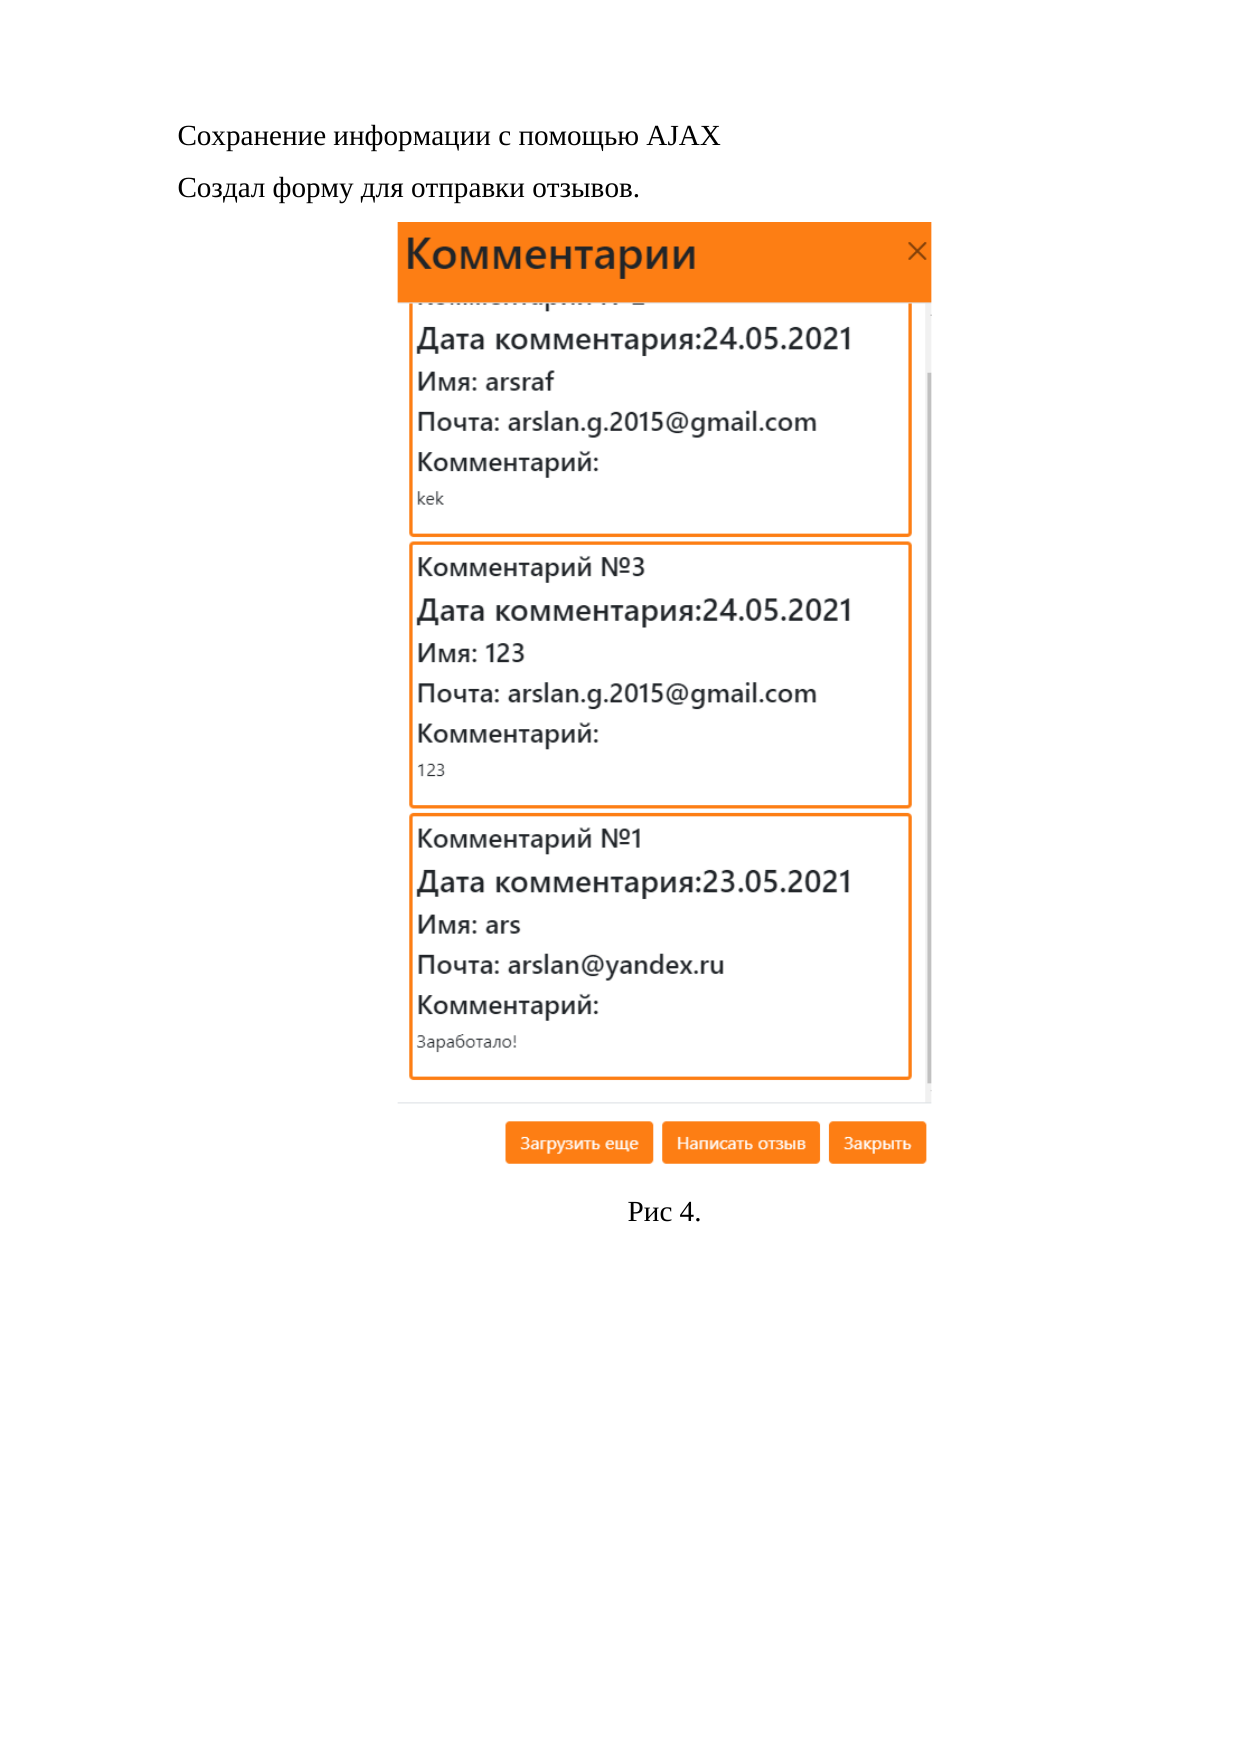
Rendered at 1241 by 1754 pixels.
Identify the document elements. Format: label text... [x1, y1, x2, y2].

text Сохранение информации с помощью AJAX [177, 118, 1152, 152]
text Создал форму для отправки отзывов. [177, 170, 1152, 204]
text Рис 4. [177, 1194, 1152, 1227]
picture [397, 222, 932, 1175]
